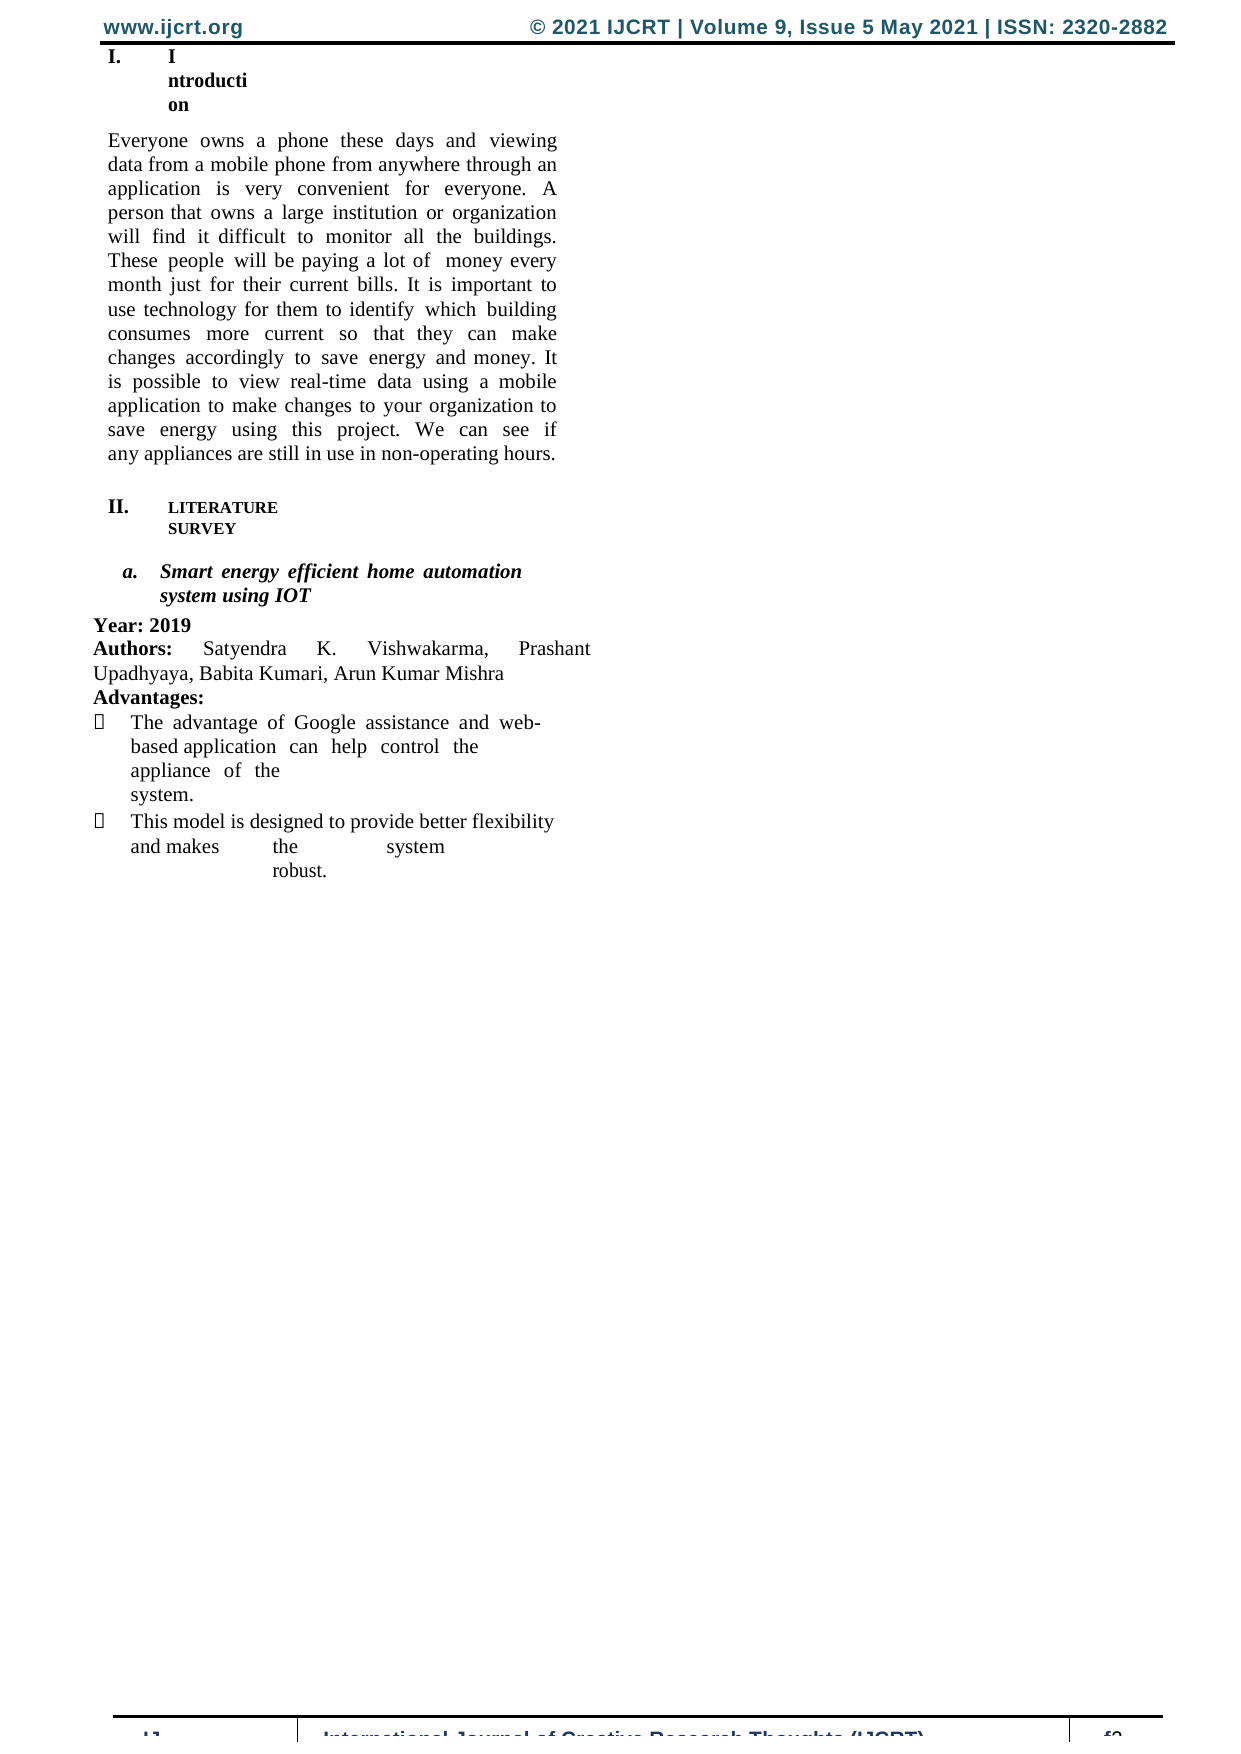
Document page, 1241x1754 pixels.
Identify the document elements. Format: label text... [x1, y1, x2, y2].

subtitle Advantages: [93, 685, 591, 709]
text system. [130, 782, 591, 806]
list The advantage of Google assistance and web-based application can help control the appliance of the [93, 710, 557, 782]
text Everyone owns a phone these days and viewing data from a mobile phone from anywhere through an application is very convenient for everyone. A person that owns a large institution or organization will find it difficult to monitor all the buildings. These people will be paying a lot of money every month just for their current bills. It is important to use technology for them to identify which building consumes more current so that they can make changes accordingly to save energy and money. It is possible to view real-time data using a mobile application to make changes to your organization to save energy using this project. We can see if any appliances are still in use in non-operating hours. [108, 128, 557, 465]
text Upadhyaya, Babita Kumari, Arun Kumar Mishra [93, 661, 591, 684]
text Authors: Satyendra K. Vishwakarma, Prashant [93, 637, 591, 661]
text Year: 2019 [93, 613, 591, 637]
subtitle Introduction [108, 44, 248, 116]
list LITERATURE SURVEY [108, 494, 318, 538]
subtitle Smart energy efficient home automation system using IOT [122, 558, 556, 607]
list This model is designed to provide better flexibility and makes the system robust. [93, 806, 557, 882]
